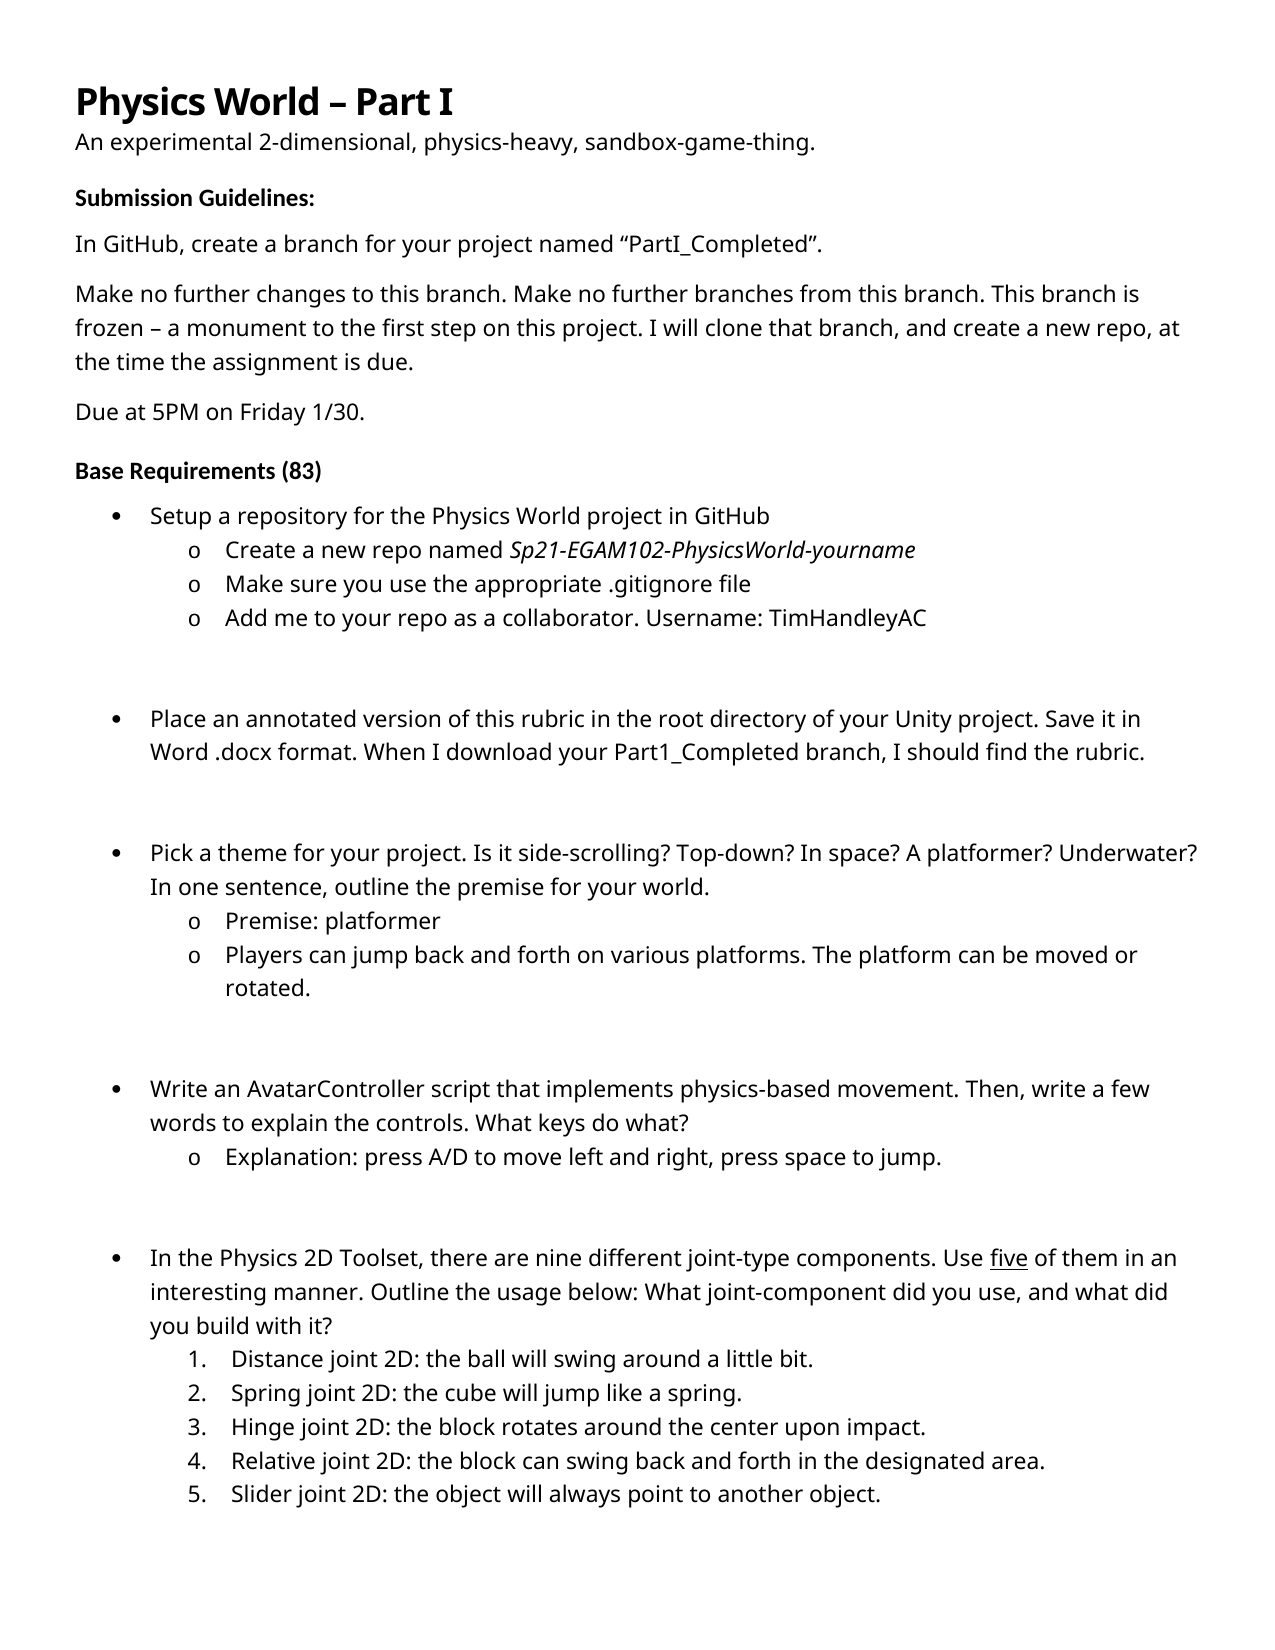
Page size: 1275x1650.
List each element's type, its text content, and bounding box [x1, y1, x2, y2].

list Relative joint 2D: the block can swing back and forth in the designated area. [187, 1444, 1200, 1476]
list Make sure you use the appropriate .gitignore file [187, 568, 1200, 599]
list Distance joint 2D: the ball will swing around a little bit. [187, 1343, 1200, 1374]
list Place an annotated version of this rubric in the root directory of your Unity project. Save it in Word .docx format. When I download your Part1_Completed branch, I should find the rubric. [112, 703, 1200, 768]
list Explanation: press A/D to move left and right, press space to jump. [187, 1141, 1200, 1172]
list Slider joint 2D: the object will always point to another object. [187, 1478, 1200, 1509]
title Physics World – Part I [75, 75, 1200, 126]
list Add me to your repo as a collaborator. Username: TimHandleyAC [187, 602, 1200, 633]
list Players can jump back and forth on various platforms. The platform can be moved or rotated. [187, 938, 1200, 1004]
text Due at 5PM on Friday 1/30. [75, 396, 1200, 427]
list Create a new repo named Sp21-EGAM102-PhysicsWorld-yourname [187, 534, 1200, 565]
subtitle Base Requirements (83) [75, 455, 1200, 485]
text Make no further changes to this branch. Make no further branches from this branch. This branch is frozen – a monument to the first step on this project. I will clone that branch, and create a new repo, at the time the assignment is due. [75, 278, 1200, 377]
list Hinge joint 2D: the block rotates around the center upon impact. [187, 1411, 1200, 1442]
list Premise: platformer [187, 905, 1200, 936]
text An experimental 2-dimensional, physics-heavy, sandbox-game-thing. [75, 126, 1200, 157]
text In GitHub, create a branch for your project named “PartI_Completed”. [75, 228, 1200, 259]
list In the Physics 2D Toolset, there are nine different joint-type components. Use five of them in an interesting manner. Outline the usage below: What joint-component did you use, and what did you build with it? [112, 1242, 1200, 1341]
list Spring joint 2D: the cube will jump like a spring. [187, 1377, 1200, 1408]
list Write an AvatarController script that implements physics-based movement. Then, write a few words to explain the controls. What keys do what? [112, 1073, 1200, 1138]
list Pick a theme for your project. Is it side-scrolling? Top-down? In space? A platformer? Underwater? In one sentence, outline the premise for your world. [112, 837, 1200, 902]
subtitle Submission Guidelines: [75, 182, 1200, 213]
list Setup a repository for the Physics World project in GitHub [112, 500, 1200, 531]
